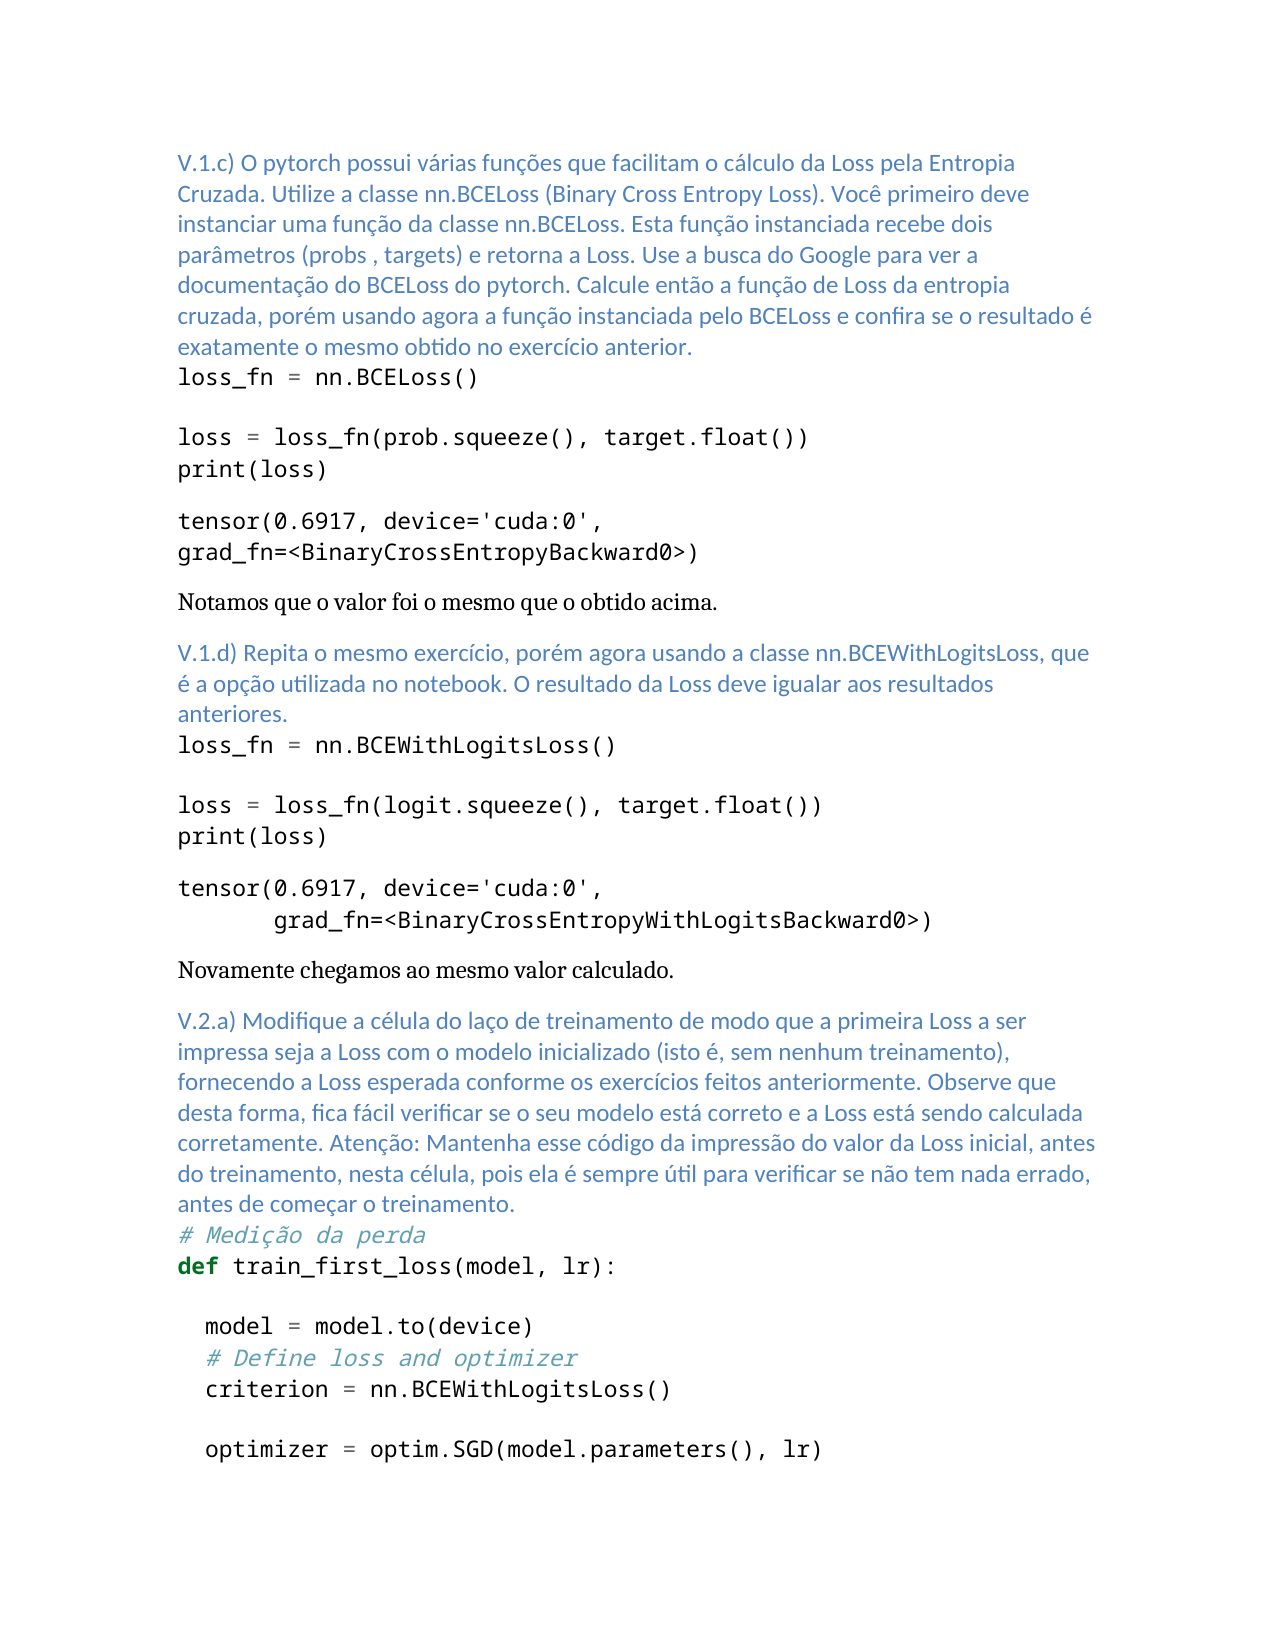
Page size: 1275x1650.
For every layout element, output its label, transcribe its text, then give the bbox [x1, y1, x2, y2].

text tensor(0.6917, device='cuda:0', grad_fn=<BinaryCrossEntropyWithLogitsBackward0>) [177, 872, 1098, 935]
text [177, 1219, 1098, 1493]
subtitle V.2.a) Modifique a célula do laço de treinamento de modo que a primeira Loss a ser impressa seja a Loss com o modelo inicializado (isto é, sem nenhum treinamento), fornecendo a Loss esperada conforme os exercícios feitos anteriormente. Observe que desta forma, fica fácil verificar se o seu modelo está correto e a Loss está sendo calculada corretamente. Atenção: Mantenha esse código da impressão do valor da Loss inicial, antes do treinamento, nesta célula, pois ela é sempre útil para verificar se não tem nada errado, antes de começar o treinamento. [177, 1005, 1098, 1219]
subtitle V.1.c) O pytorch possui várias funções que facilitam o cálculo da Loss pela Entropia Cruzada. Utilize a classe nn.BCELoss (Binary Cross Entropy Loss). Você primeiro deve instanciar uma função da classe nn.BCELoss. Esta função instanciada recebe dois parâmetros (probs , targets) e retorna a Loss. Use a busca do Google para ver a documentação do BCELoss do pytorch. Calcule então a função de Loss da entropia cruzada, porém usando agora a função instanciada pelo BCELoss e confira se o resultado é exatamente o mesmo obtido no exercício anterior. [177, 148, 1098, 361]
text loss_fn = nn.BCEWithLogitsLoss() loss = loss_fn(logit.squeeze(), target.float()) print(loss) [177, 729, 1098, 852]
text tensor(0.6917, device='cuda:0', grad_fn=<BinaryCrossEntropyBackward0>) [177, 504, 1098, 567]
text Novamente chegamos ao mesmo valor calculado. [177, 956, 1098, 984]
subtitle V.1.d) Repita o mesmo exercício, porém agora usando a classe nn.BCEWithLogitsLoss, que é a opção utilizada no notebook. O resultado da Loss deve igualar aos resultados anteriores. [177, 637, 1098, 729]
text Notamos que o valor foi o mesmo que o obtido acima. [177, 588, 1098, 617]
text loss_fn = nn.BCELoss() loss = loss_fn(prob.squeeze(), target.float()) print(loss) [177, 361, 1098, 484]
